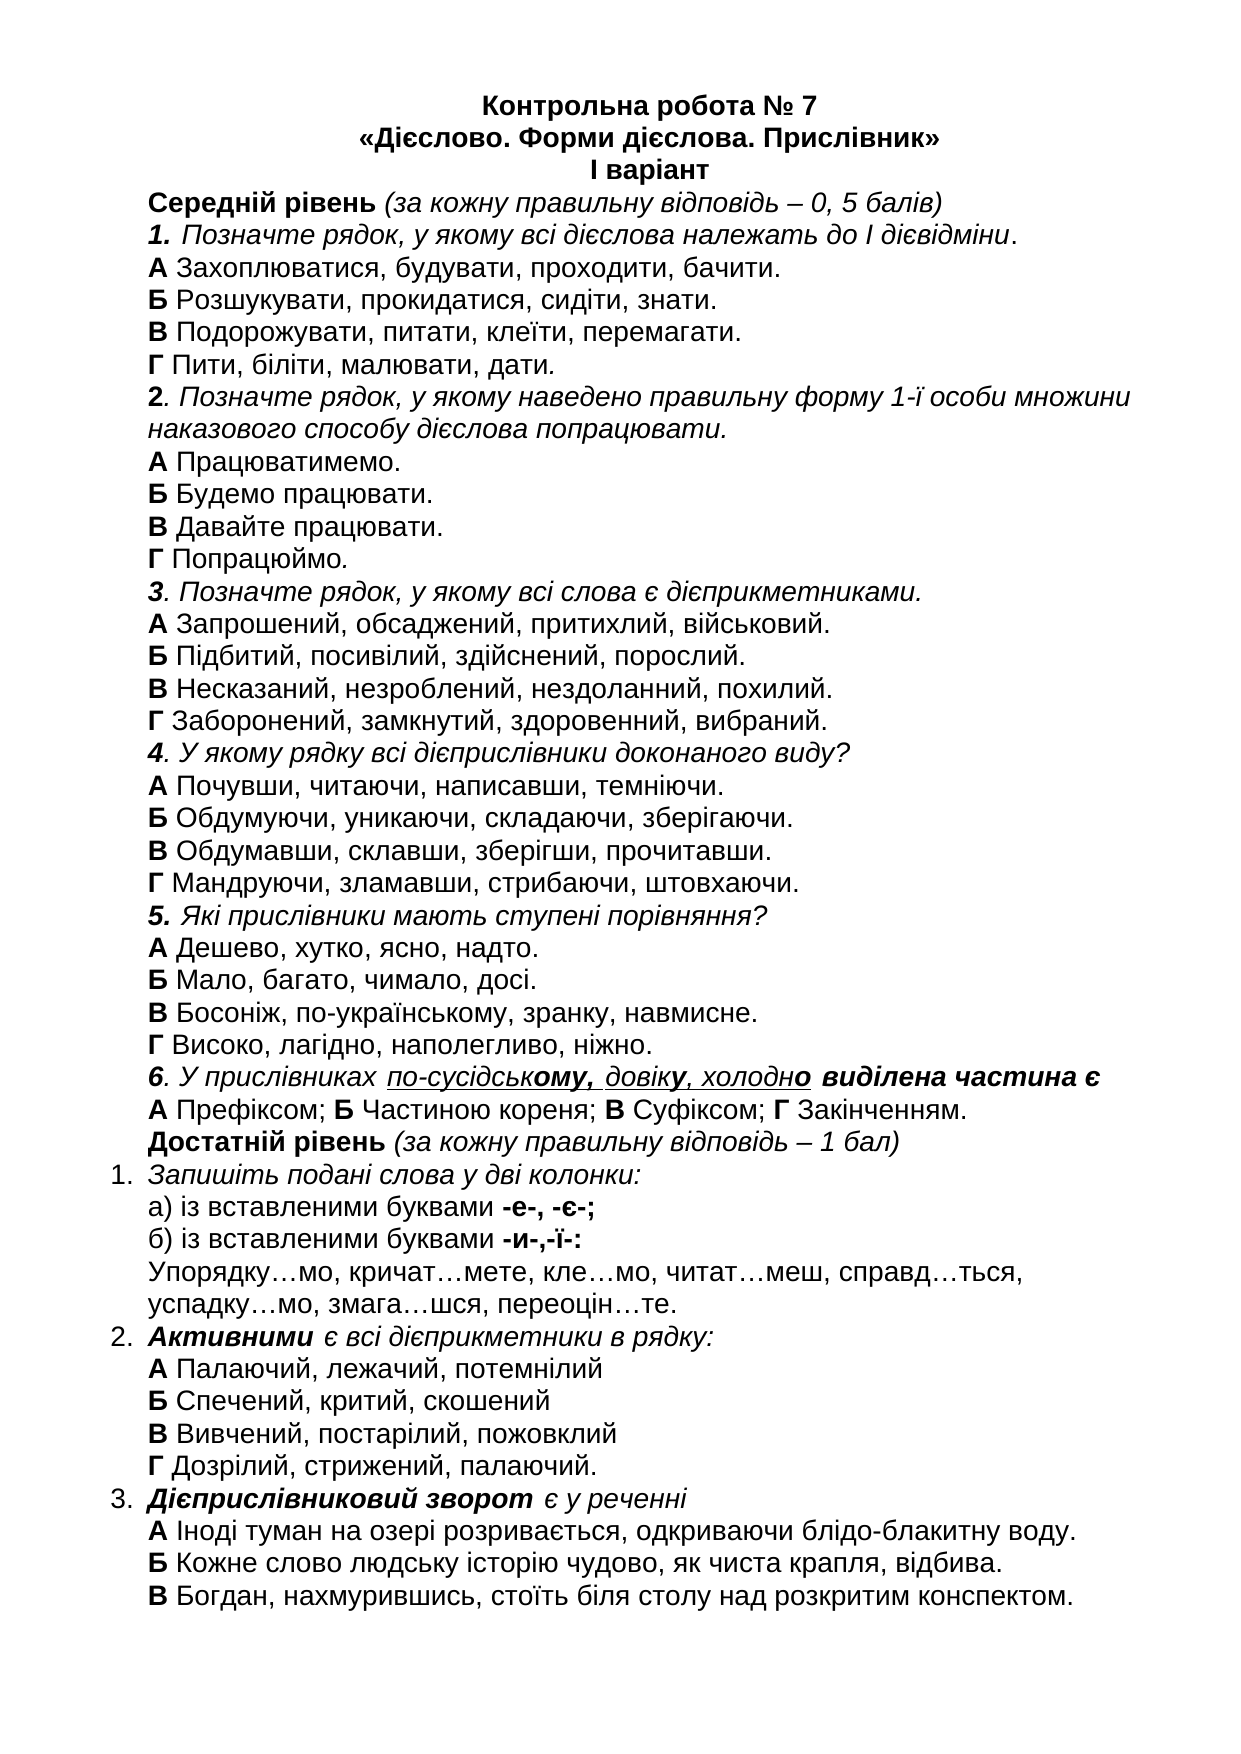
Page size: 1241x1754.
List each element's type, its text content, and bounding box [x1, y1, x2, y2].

text Б Обдумуючи, уникаючи, складаючи, зберігаючи. [148, 801, 1152, 834]
text А Почувши, читаючи, написавши, темніючи. [148, 769, 1152, 801]
text а) із вставленими буквами -е-, -є-; [148, 1190, 1152, 1222]
text В Обдумавши, склавши, зберігши, прочитавши. [148, 834, 1152, 866]
text Достатній рівень (за кожну правильну відповідь – 1 бал) [148, 1125, 1152, 1158]
text А Запрошений, обсаджений, притихлий, військовий. [148, 607, 1152, 639]
text Контрольна робота № 7 [148, 88, 1152, 121]
list Запишіть подані слова у дві колонки: [110, 1158, 1152, 1190]
text В Богдан, нахмурившись, стоїть біля столу над розкритим конспектом. [148, 1579, 1152, 1611]
text А Палаючий, лежачий, потемнілий [148, 1352, 1152, 1384]
text Г Пити, біліти, малювати, дати. [148, 348, 1152, 380]
text Б Підбитий, посивілий, здійснений, порослий. [148, 639, 1152, 672]
text Г Попрацюймо. [148, 542, 1152, 574]
text Упорядку…мо, кричат…мете, кле…мо, читат…меш, справд…ться, успадку…мо, змага…шся, переоцін…те. [148, 1255, 1152, 1319]
text «Дієслово. Форми дієслова. Прислівник» [148, 121, 1152, 153]
text А Працюватимемо. [148, 445, 1152, 477]
text В Вивчений, постарілий, пожовклий [148, 1417, 1152, 1449]
list Дієприслівниковий зворот є у реченні [110, 1482, 1152, 1514]
list Активними є всі дієприкметники в рядку: [110, 1319, 1152, 1352]
text б) із вставленими буквами -и-,-ї-: [148, 1222, 1152, 1255]
text I варіант [148, 153, 1152, 186]
text А Іноді туман на озері розривається, одкриваючи блідо-блакитну воду. [148, 1514, 1152, 1546]
text Б Розшукувати, прокидатися, сидіти, знати. [148, 283, 1152, 315]
text Г Високо, лагідно, наполегливо, ніжно. [148, 1028, 1152, 1060]
text 4. У якому рядку всі дієприслівники доконаного виду? [148, 736, 1152, 769]
text 3. Позначте рядок, у якому всі слова є дієприкметниками. [148, 574, 1152, 607]
text Г Дозрілий, стрижений, палаючий. [148, 1449, 1152, 1482]
text В Подорожувати, питати, клеїти, перемагати. [148, 315, 1152, 348]
text В Босоніж, по-українському, зранку, навмисне. [148, 996, 1152, 1028]
text 6. У прислівниках по-сусідському, довіку, холодно виділена частина є [148, 1060, 1152, 1093]
text В Давайте працювати. [148, 510, 1152, 542]
text Г Заборонений, замкнутий, здоровенний, вибраний. [148, 704, 1152, 736]
text Г Мандруючи, зламавши, стрибаючи, штовхаючи. [148, 866, 1152, 898]
text 5. Які прислівники мають ступені порівняння? [148, 898, 1152, 931]
text Б Кожне слово людську історію чудово, як чиста крапля, відбива. [148, 1546, 1152, 1579]
text Середній рівень (за кожну правильну відповідь – 0, 5 балів) [148, 186, 1152, 218]
text Б Спечений, критий, скошений [148, 1384, 1152, 1417]
text Б Мало, багато, чимало, досі. [148, 963, 1152, 996]
text В Несказаний, незроблений, нездоланний, похилий. [148, 672, 1152, 704]
text 2. Позначте рядок, у якому наведено правильну форму 1-ї особи множини наказового способу дієслова попрацювати. [148, 380, 1152, 445]
text Б Будемо працювати. [148, 477, 1152, 510]
text А Дешево, хутко, ясно, надто. [148, 931, 1152, 963]
text 1. Позначте рядок, у якому всі дієслова належать до І дієвідміни. [148, 218, 1152, 251]
text А Префіксом; Б Частиною кореня; В Суфіксом; Г Закінченням. [148, 1093, 1152, 1125]
text А Захоплюватися, будувати, проходити, бачити. [148, 251, 1152, 283]
